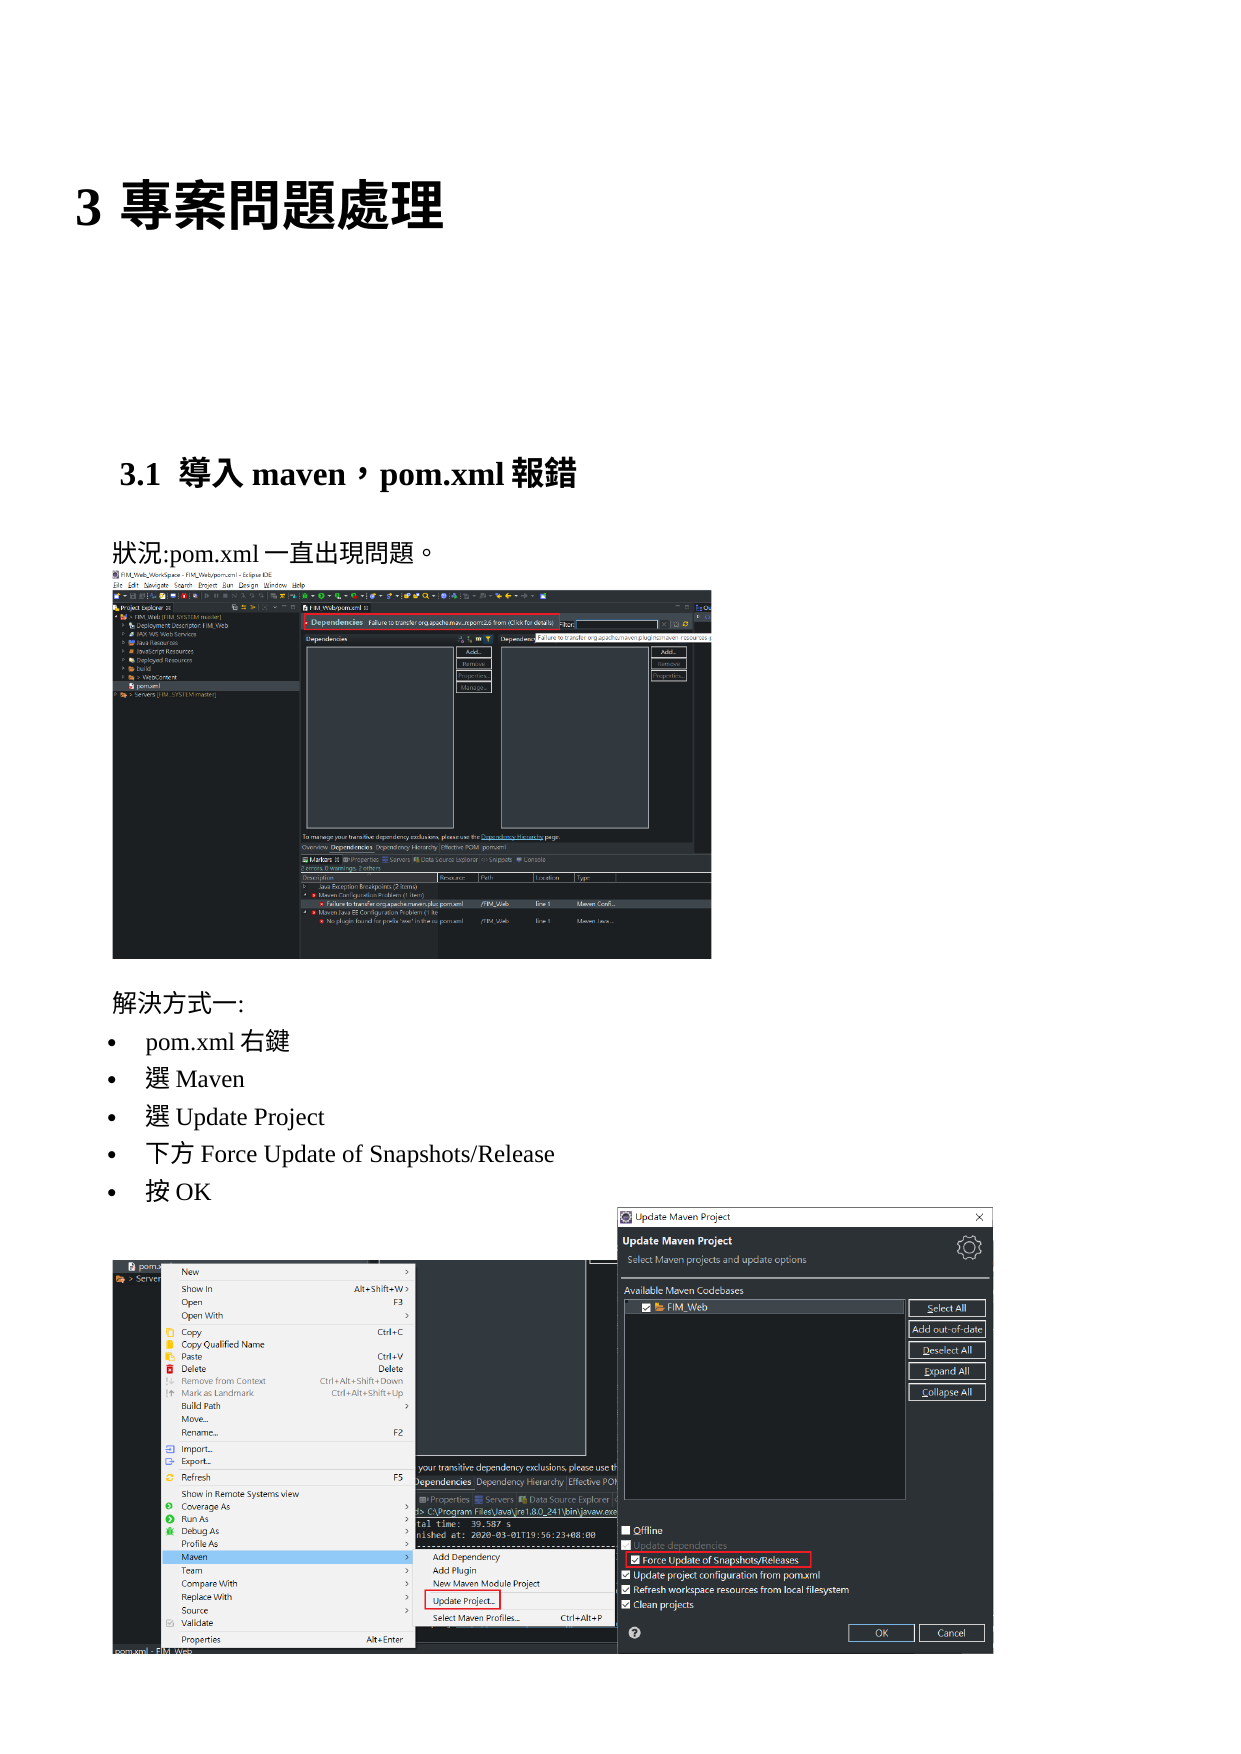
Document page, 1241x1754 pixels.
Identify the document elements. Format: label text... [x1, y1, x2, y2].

picture [112, 570, 712, 959]
subtitle 專案問題處理 [75, 146, 1165, 258]
list pom.xml右鍵 [108, 1020, 1165, 1058]
subtitle 導入maven，pom.xml報錯 [119, 434, 1165, 509]
list 按OK [108, 1170, 1165, 1208]
list 選Maven [108, 1058, 1165, 1095]
picture [112, 1207, 994, 1654]
list 狀況:pom.xml一直出現問題。 [112, 533, 1165, 570]
list 解決方式一: [112, 983, 1165, 1020]
list 下方Force Update of Snapshots/Release [108, 1133, 1165, 1170]
list 選Update Project [108, 1095, 1165, 1133]
